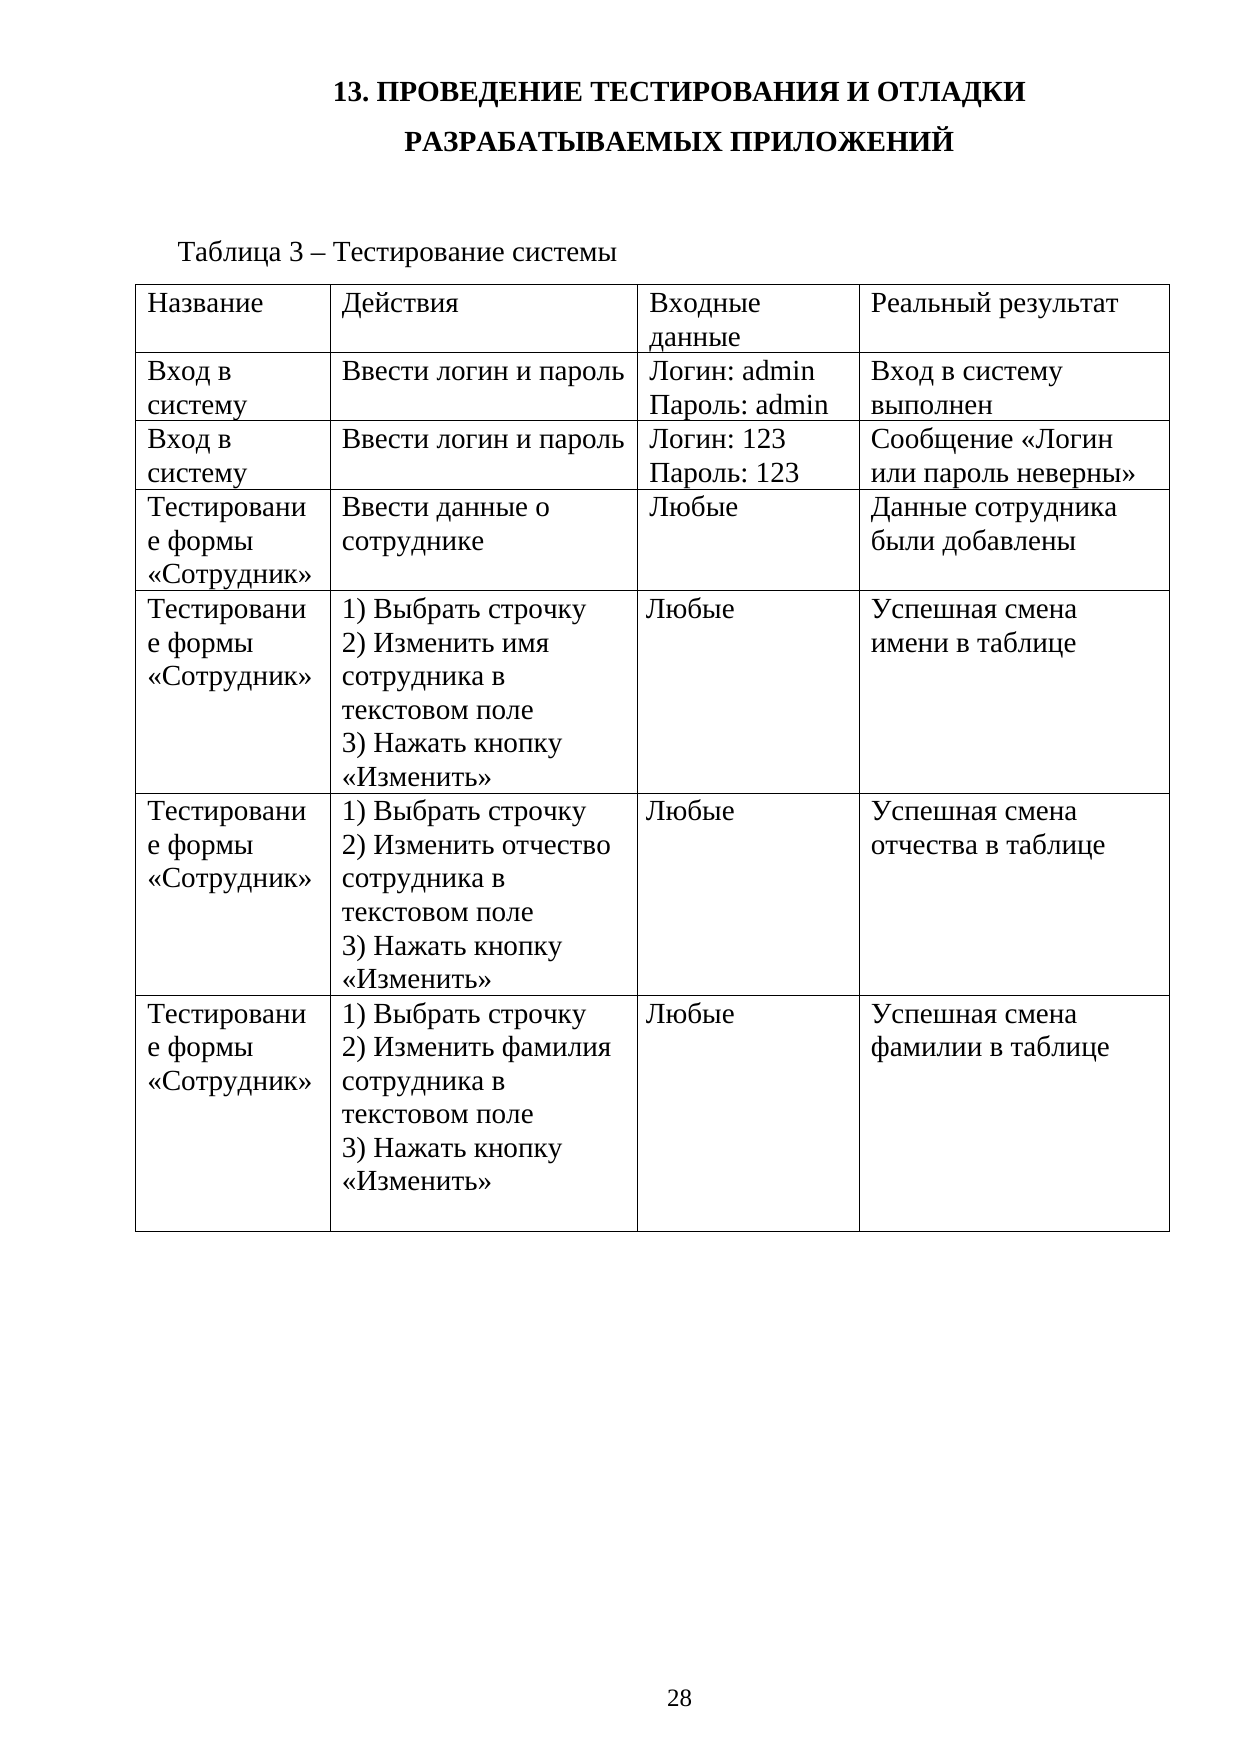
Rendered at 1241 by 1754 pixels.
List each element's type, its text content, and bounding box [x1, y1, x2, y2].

table_cell Сообщение «Логин или пароль неверны» [860, 421, 1169, 488]
table_cell Любые [638, 794, 859, 995]
table_cell Вход в систему [136, 421, 330, 488]
text Таблица 3 – Тестирование системы [177, 234, 1181, 267]
table_cell Ввести логин и пароль [331, 421, 637, 488]
subtitle 13. ПРОВЕДЕНИЕ ТЕСТИРОВАНИЯ И ОТЛАДКИ РАЗРАБАТЫВАЕМЫХ ПРИЛОЖЕНИЙ [177, 74, 1181, 158]
table_cell Любые [638, 591, 859, 792]
table_header Действия [331, 285, 637, 352]
table_cell 1) Выбрать строчку 2) Изменить имя сотрудника в текстовом поле 3) Нажать кнопку «Изменить» [331, 591, 637, 792]
table_cell Успешная смена фамилии в таблице [860, 996, 1169, 1231]
table_cell 1) Выбрать строчку 2) Изменить фамилия сотрудника в текстовом поле 3) Нажать кнопку «Изменить» [331, 996, 637, 1231]
table_cell Ввести логин и пароль [331, 353, 637, 420]
table_cell Успешная смена имени в таблице [860, 591, 1169, 792]
table_cell Тестирование формы «Сотрудник» [136, 794, 330, 995]
table_header Входные данные [638, 285, 859, 352]
table_cell Тестирование формы «Сотрудник» [136, 490, 330, 590]
table_cell Вход в систему выполнен [860, 353, 1169, 420]
table_cell Тестирование формы «Сотрудник» [136, 996, 330, 1231]
table_header Название [136, 285, 330, 352]
table_cell Любые [638, 996, 859, 1231]
table_header Реальный результат [860, 285, 1169, 352]
table_cell Успешная смена отчества в таблице [860, 794, 1169, 995]
table_cell 1) Выбрать строчку 2) Изменить отчество сотрудника в текстовом поле 3) Нажать кнопку «Изменить» [331, 794, 637, 995]
table_cell Тестирование формы «Сотрудник» [136, 591, 330, 792]
table_cell Логин: admin Пароль: admin [638, 353, 859, 420]
table_cell Данные сотрудника были добавлены [860, 490, 1169, 590]
table_cell Ввести данные о сотруднике [331, 490, 637, 590]
table_cell Любые [638, 490, 859, 590]
table_cell Вход в систему [136, 353, 330, 420]
table_cell Логин: 123 Пароль: 123 [638, 421, 859, 488]
